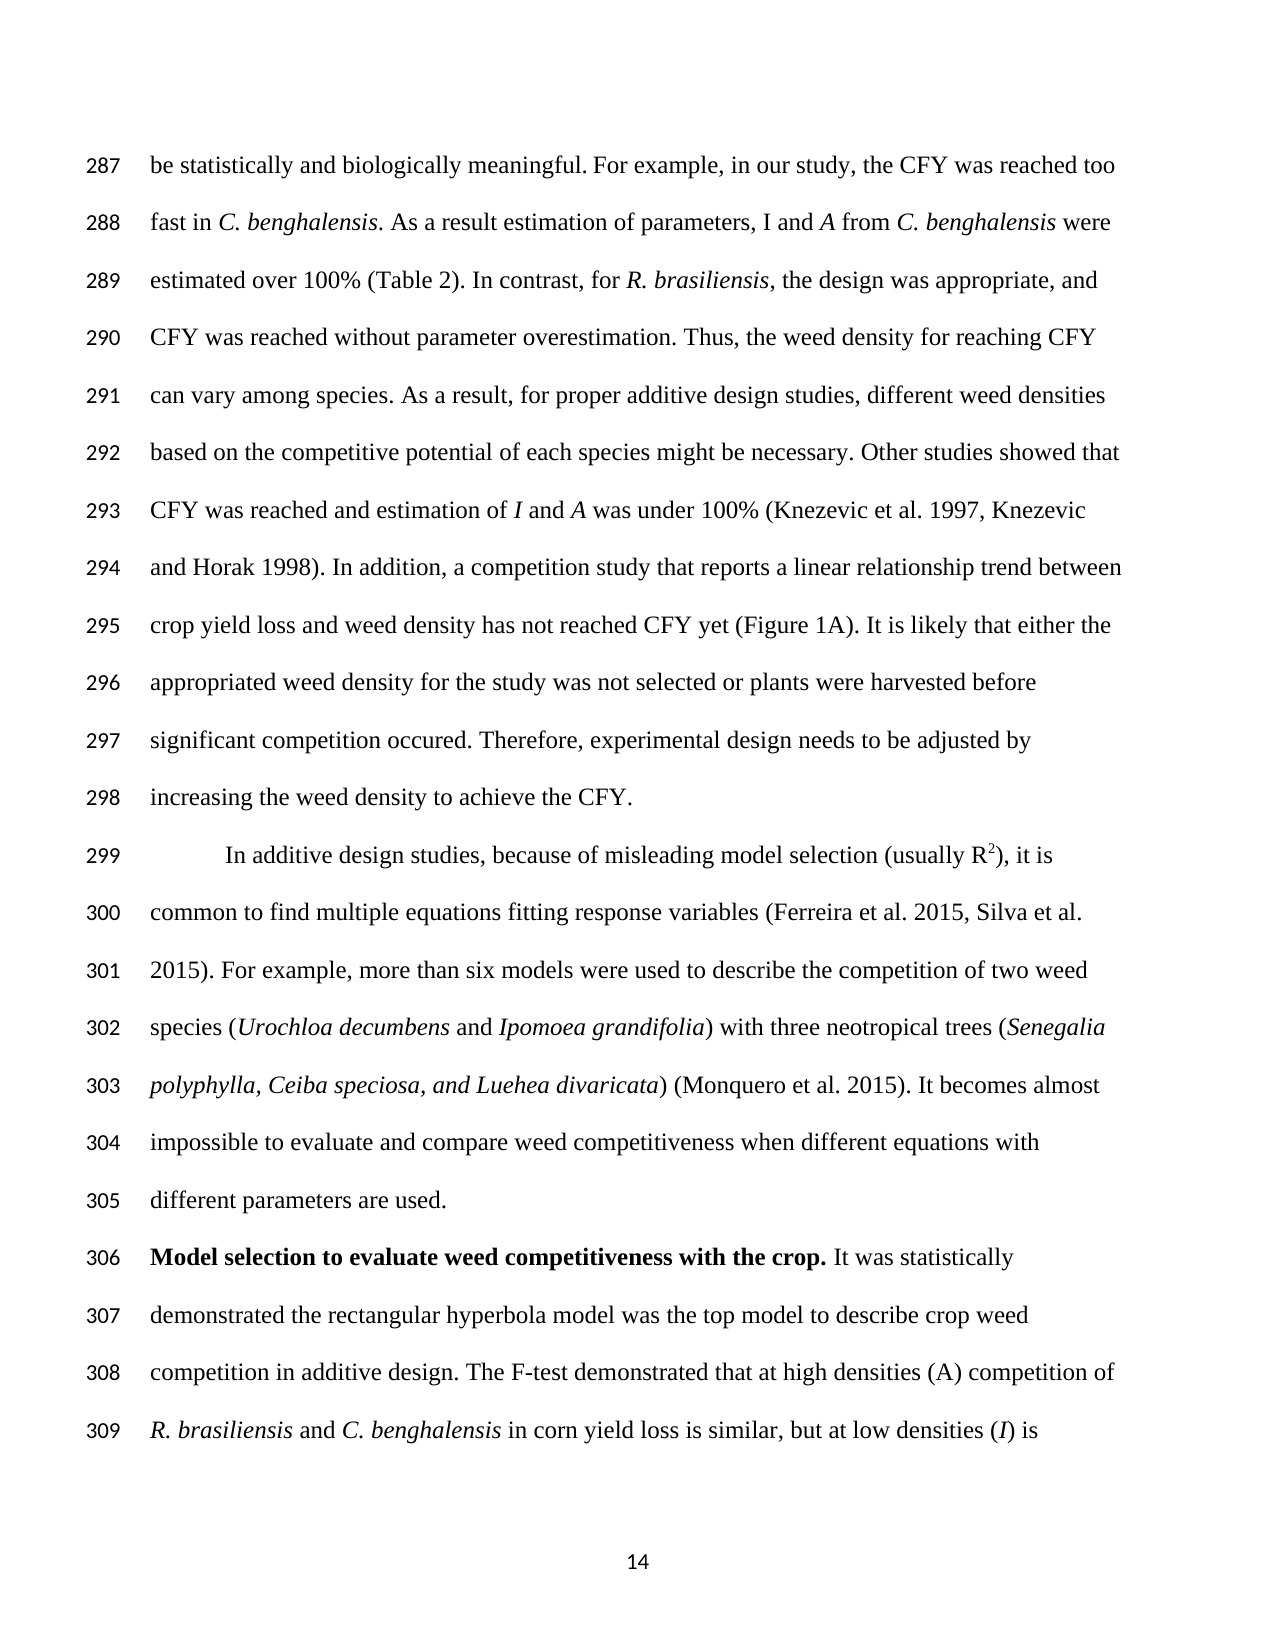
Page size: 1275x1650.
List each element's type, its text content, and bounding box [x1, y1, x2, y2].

text In additive design studies, because of misleading model selection (usually R2), it is common to find multiple equations fitting response variables (Ferreira et al. 2015, Silva et al. 2015). For example, more than six models were used to describe the competition of two weed species (Urochloa decumbens and Ipomoea grandifolia) with three neotropical trees (Senegalia polyphylla, Ceiba speciosa, and Luehea divaricata) (Monquero et al. 2015). It becomes almost impossible to evaluate and compare weed competitiveness when different equations with different parameters are used. [150, 840, 1125, 1214]
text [150, 1242, 1125, 1444]
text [150, 150, 1125, 811]
